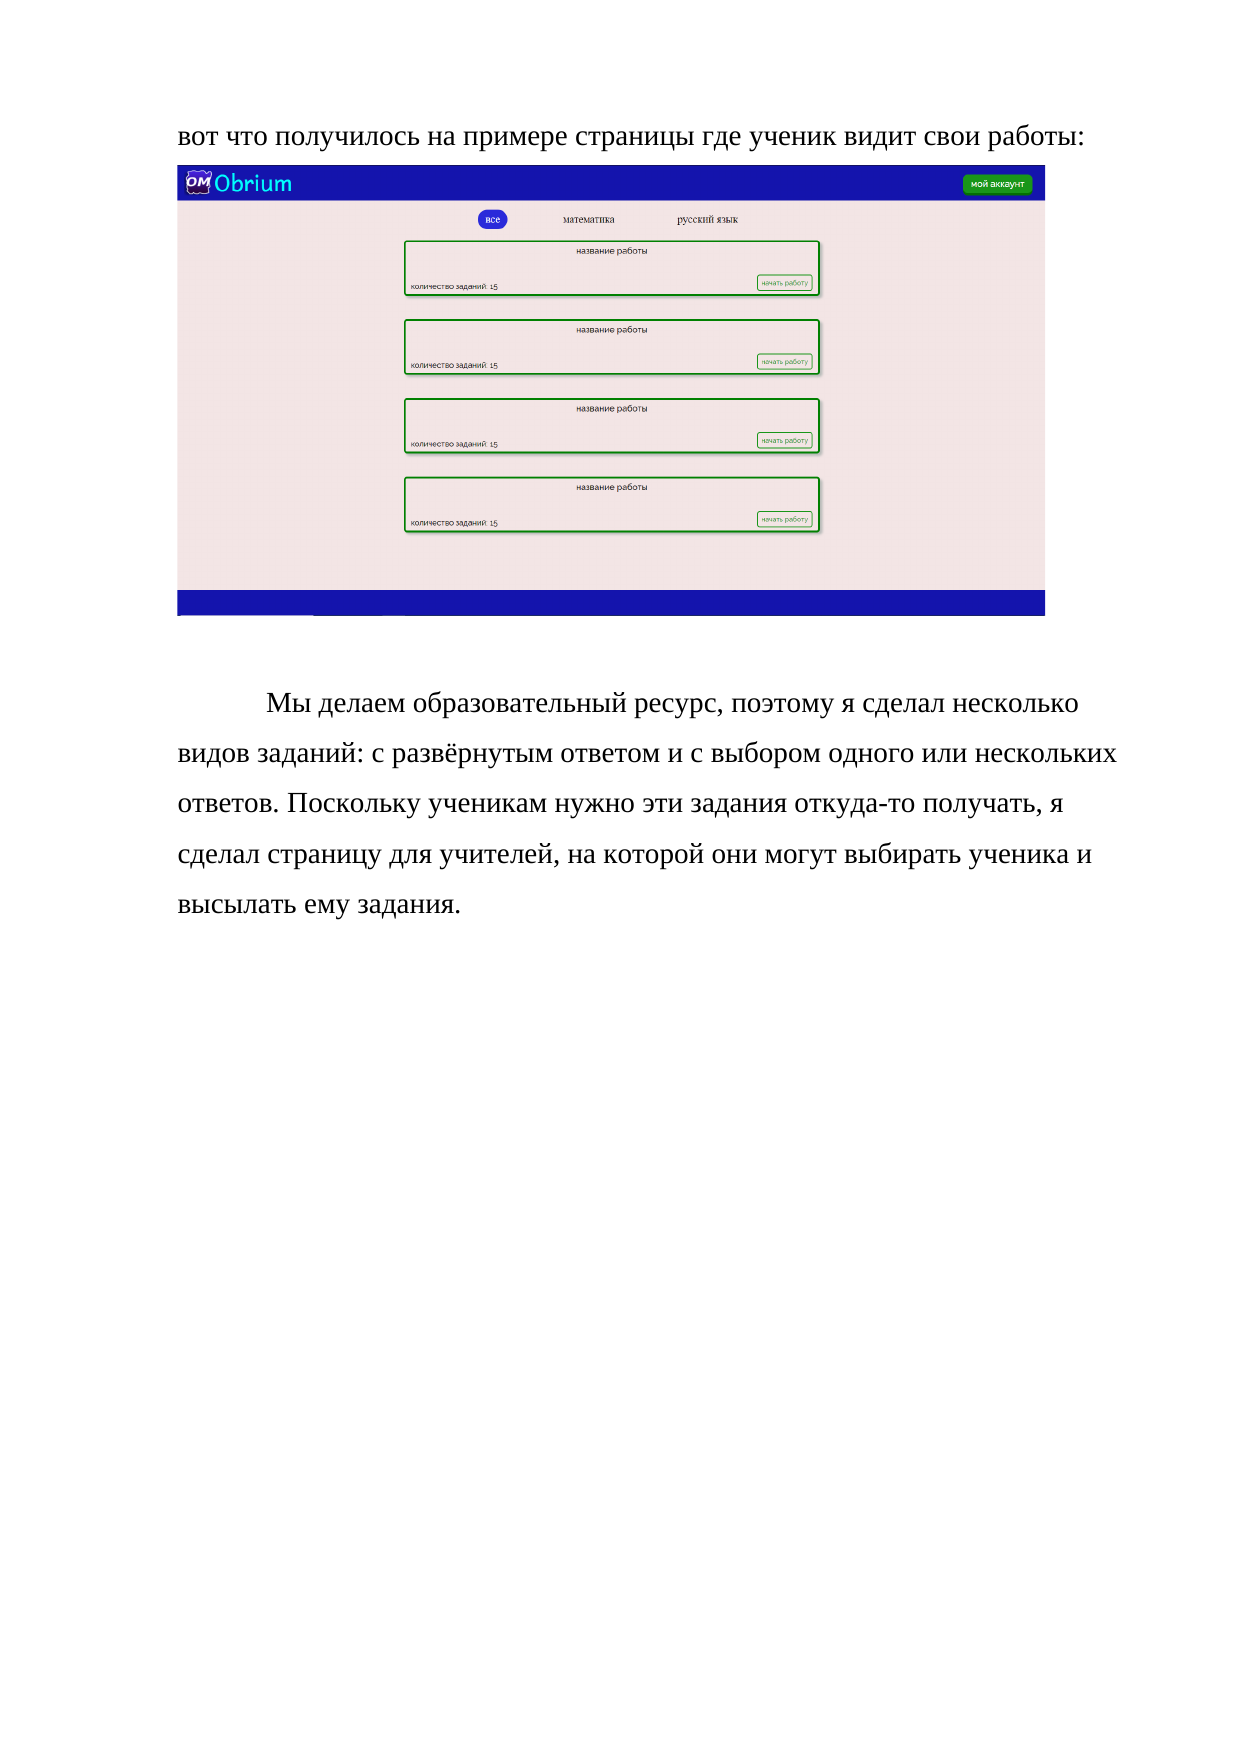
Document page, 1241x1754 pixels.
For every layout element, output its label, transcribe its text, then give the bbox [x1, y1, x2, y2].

text Мы делаем образовательный ресурс, поэтому я сделал несколько видов заданий: с развёрнутым ответом и с выбором одного или нескольких ответов. Поскольку ученикам нужно эти задания откуда-то получать, я сделал страницу для учителей, на которой они могут выбирать ученика и высылать ему задания. [177, 685, 1122, 919]
picture [177, 165, 1046, 616]
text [177, 118, 1122, 615]
